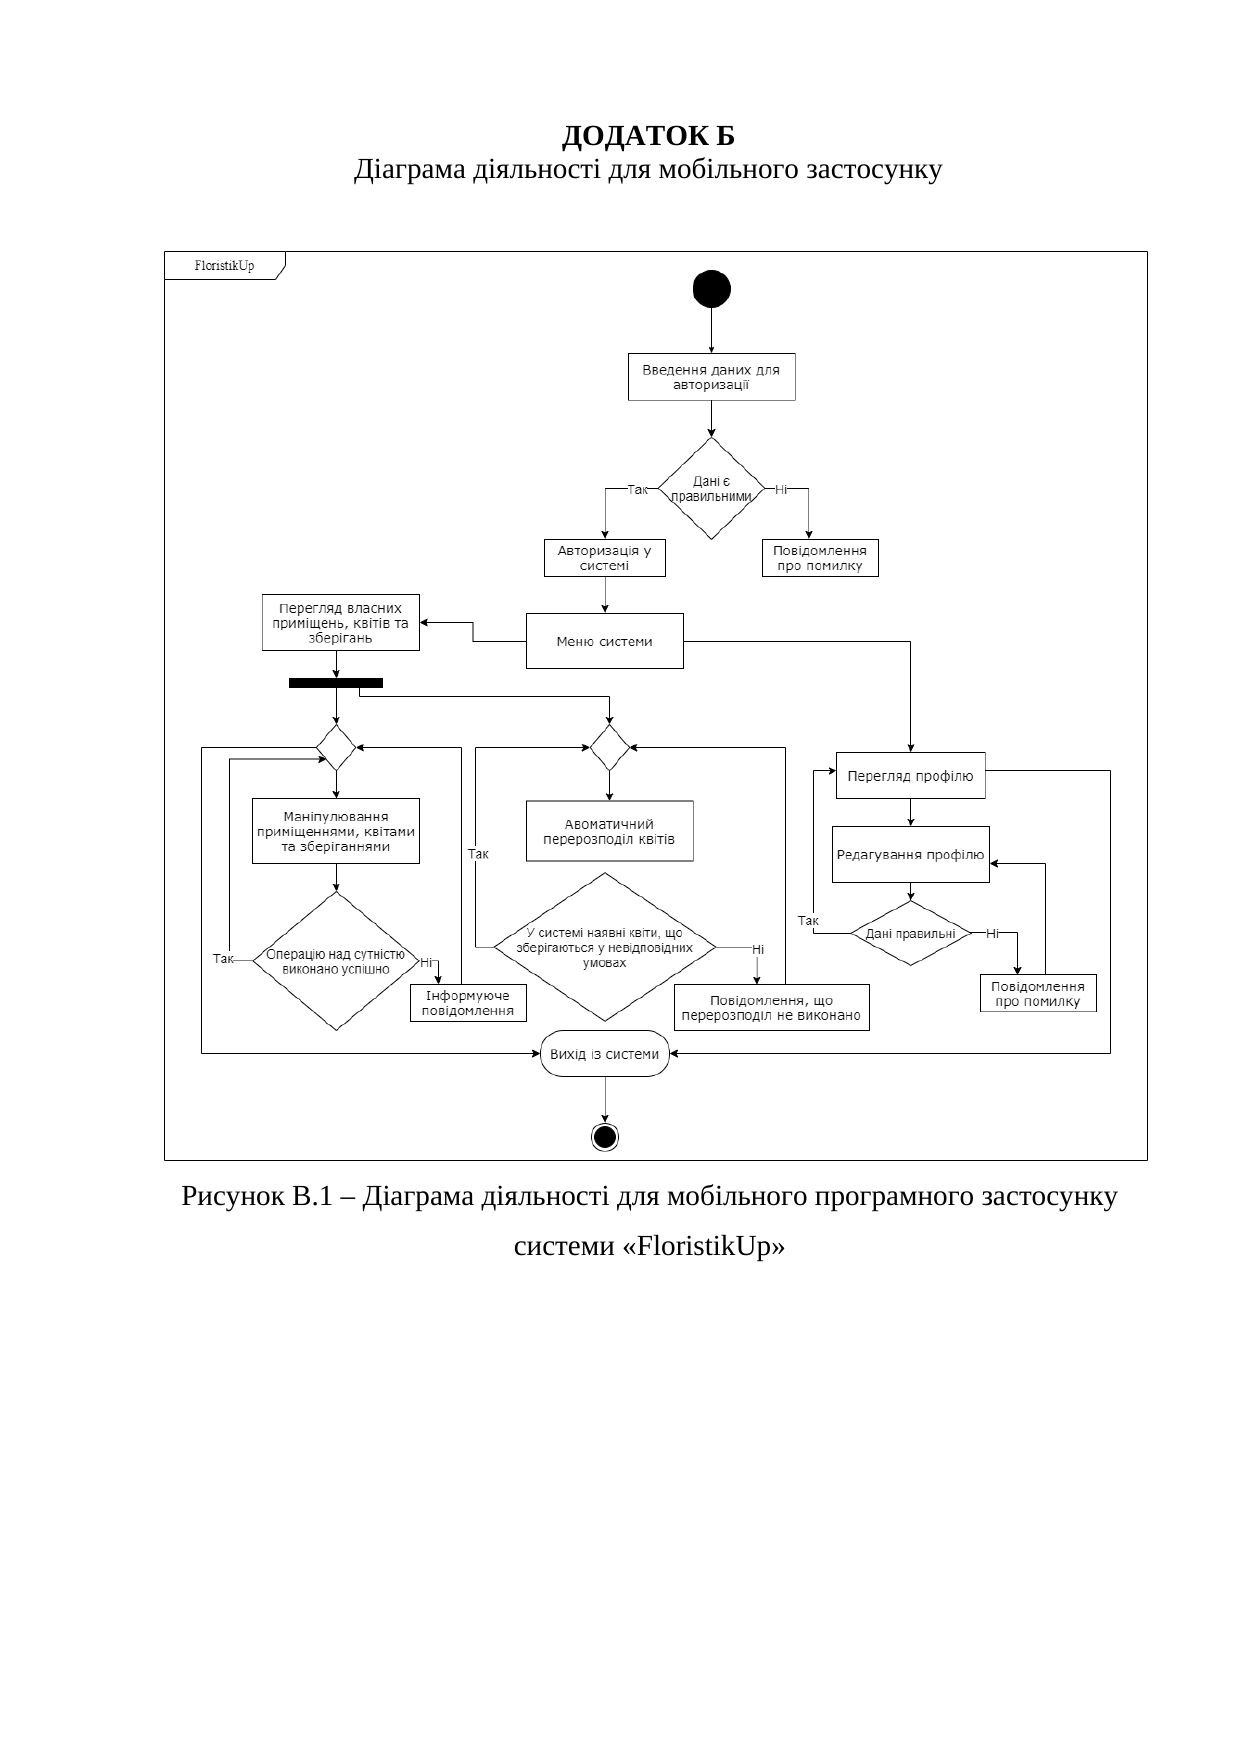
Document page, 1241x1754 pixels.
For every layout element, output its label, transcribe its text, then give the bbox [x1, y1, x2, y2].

text ДОДАТОК Б [148, 118, 1149, 152]
text Рисунок В.1 – Діаграма діяльності для мобільного програмного застосунку системи «FloristikUp» [148, 1178, 1152, 1262]
picture [148, 235, 1151, 1164]
text Діаграма діяльності для мобільного застосунку [148, 152, 1149, 185]
